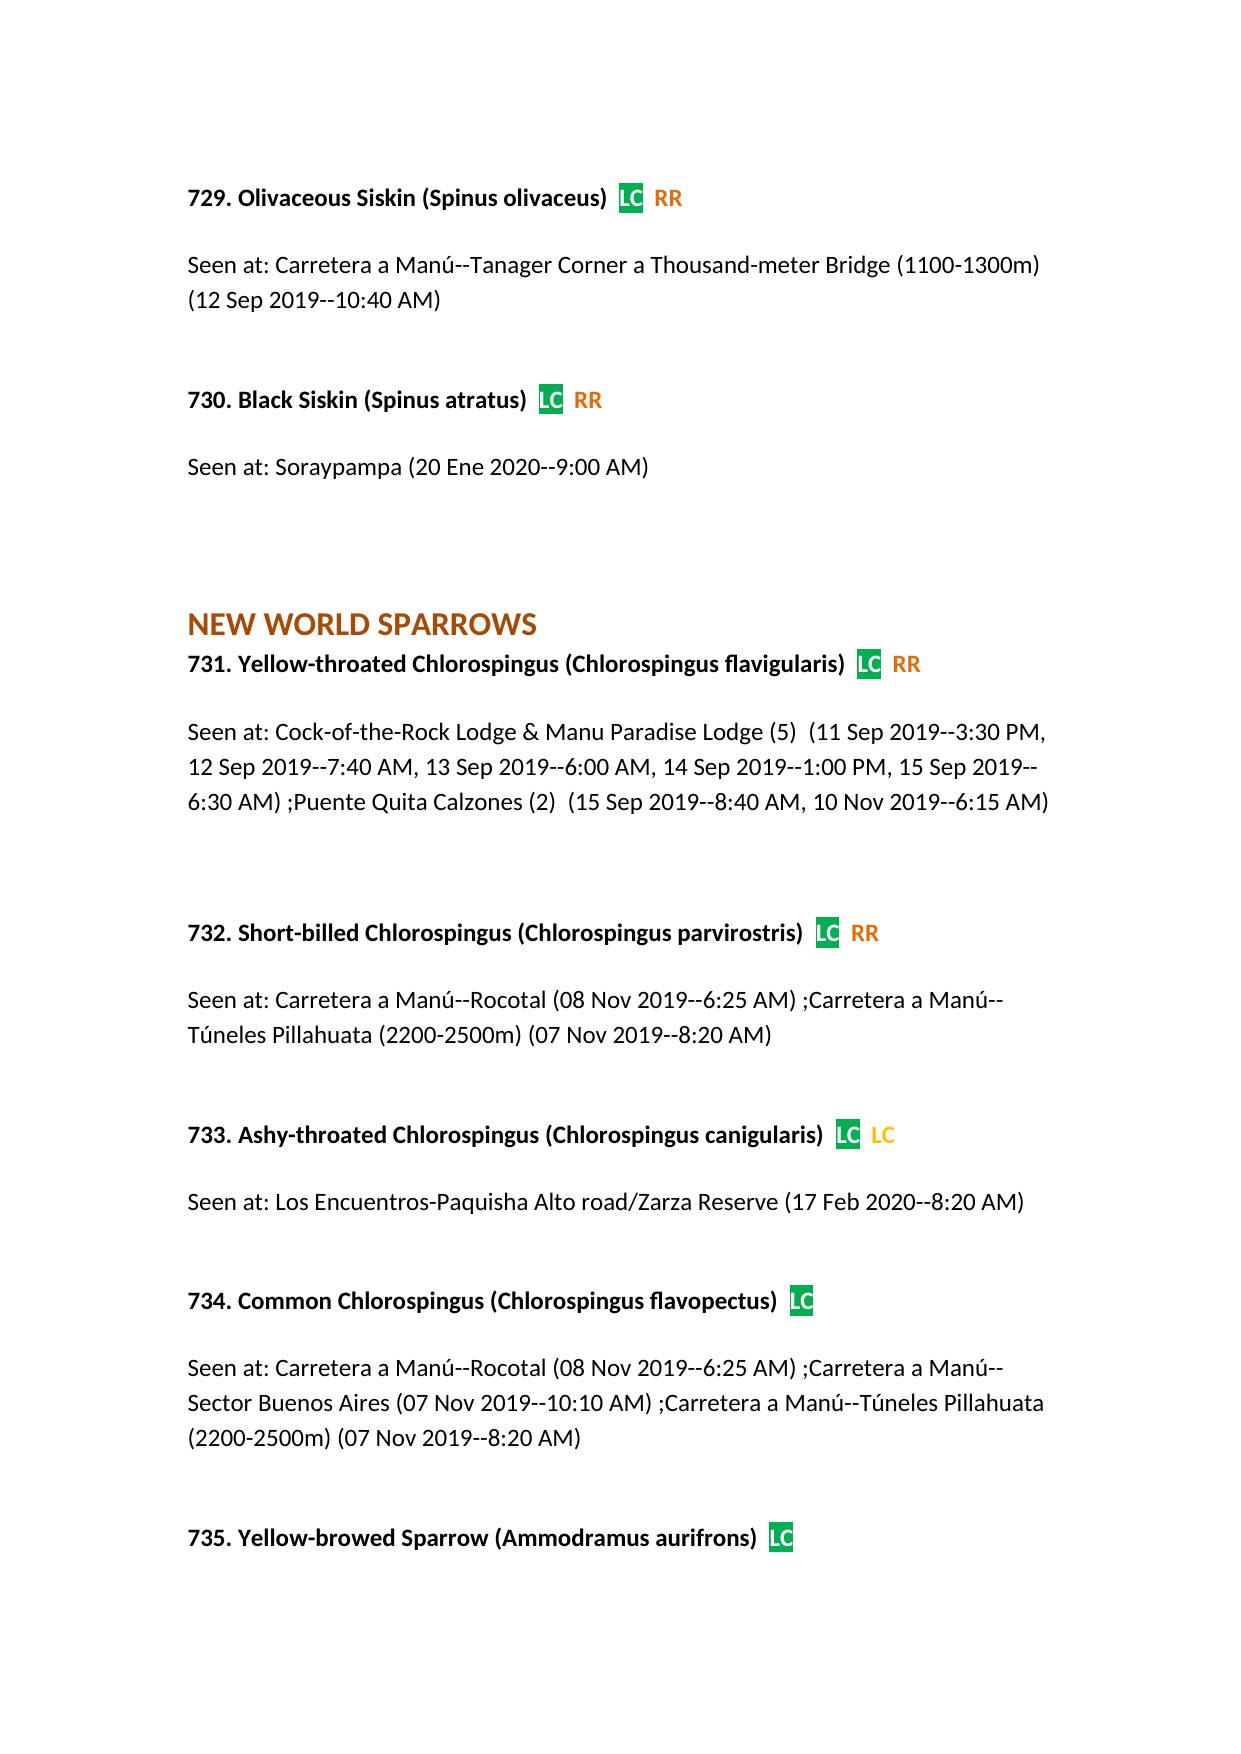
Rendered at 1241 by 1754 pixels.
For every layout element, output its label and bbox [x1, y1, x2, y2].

text [187, 603, 1053, 1585]
text [187, 150, 1053, 578]
